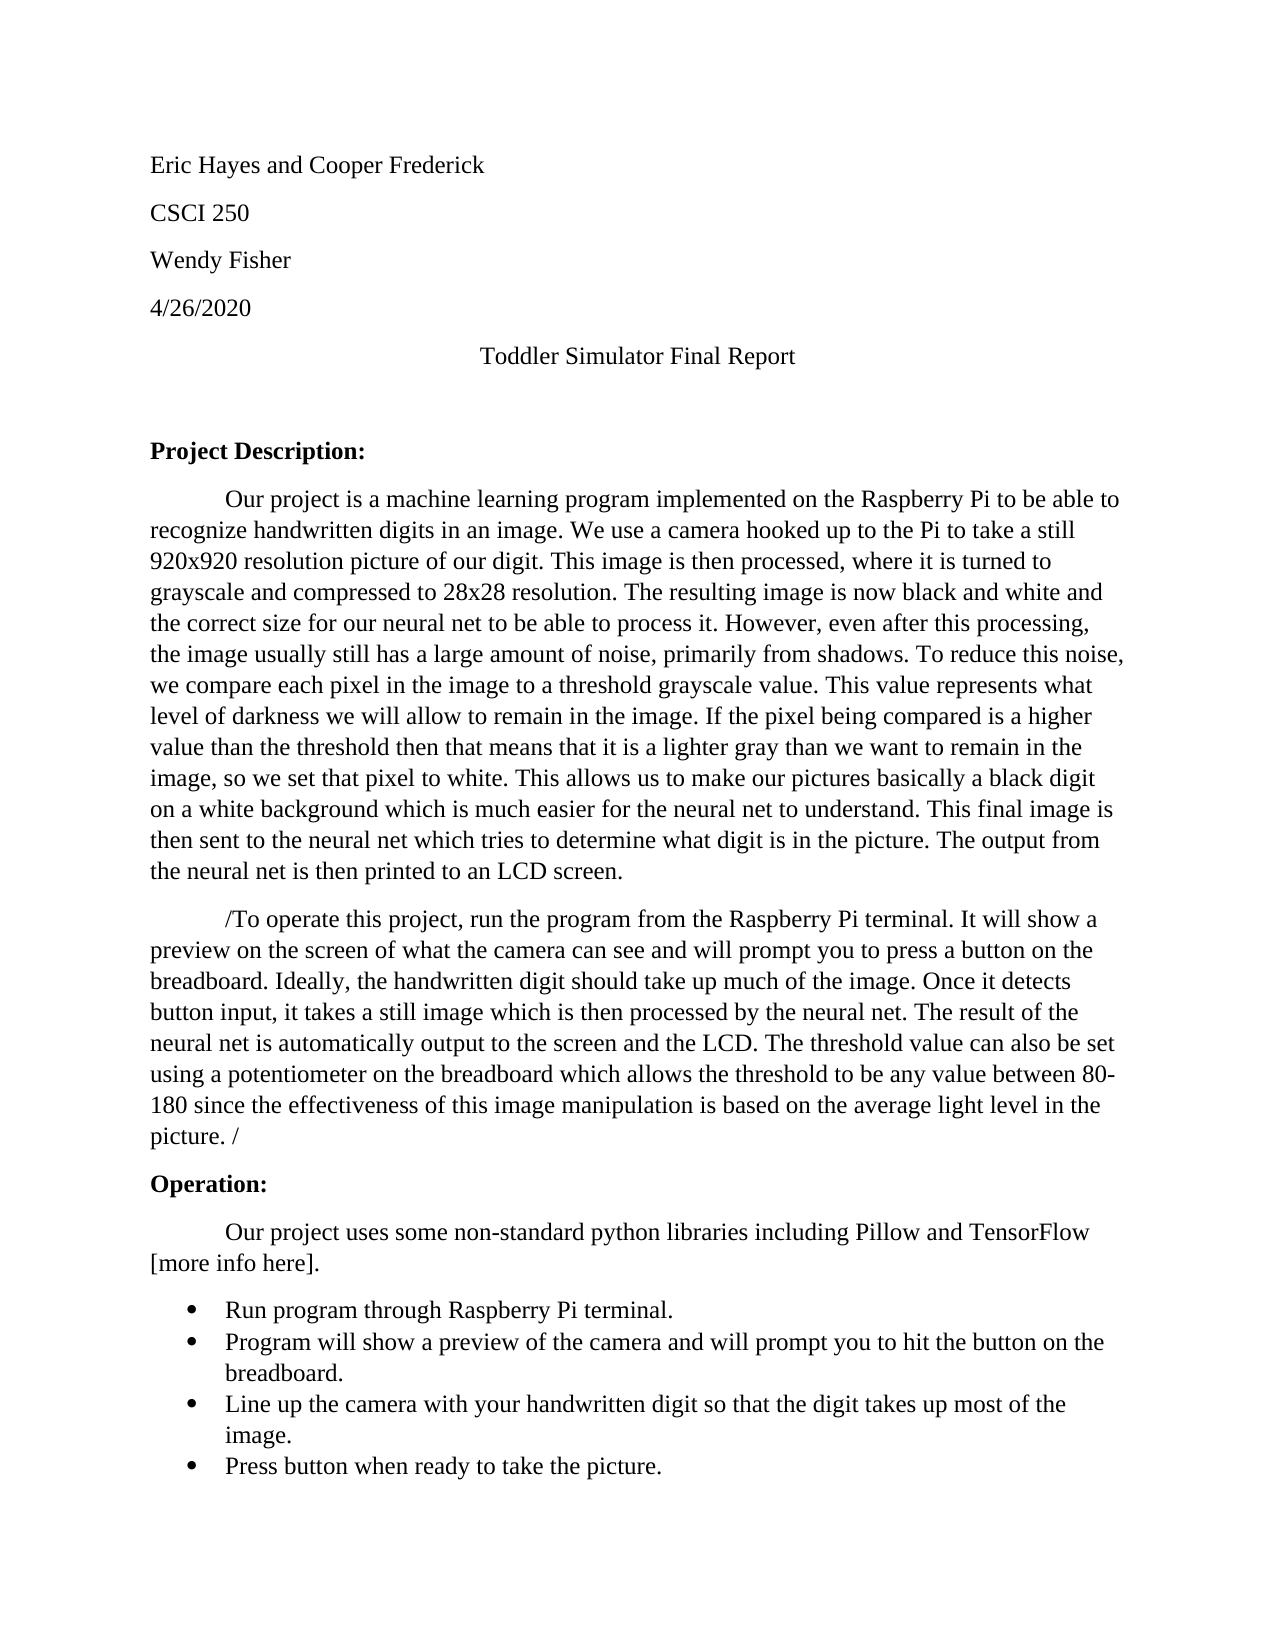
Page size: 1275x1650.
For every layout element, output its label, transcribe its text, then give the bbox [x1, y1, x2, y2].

list Program will show a preview of the camera and will prompt you to hit the button on the breadboard. [187, 1327, 1125, 1386]
text Operation: [150, 1169, 1125, 1198]
text 4/26/2020 [150, 293, 1125, 322]
text Eric Hayes and Cooper Frederick [150, 150, 1125, 179]
text Wendy Fisher [150, 245, 1125, 274]
text Our project is a machine learning program implemented on the Raspberry Pi to be able to recognize handwritten digits in an image. We use a camera hooked up to the Pi to take a still 920x920 resolution picture of our digit. This image is then processed, where it is turned to grayscale and compressed to 28x28 resolution. The resulting image is now black and white and the correct size for our neural net to be able to process it. However, even after this processing, the image usually still has a large amount of noise, primarily from shadows. To reduce this noise, we compare each pixel in the image to a threshold grayscale value. This value represents what level of darkness we will allow to remain in the image. If the pixel being compared is a higher value than the threshold then that means that it is a lighter gray than we want to remain in the image, so we set that pixel to white. This allows us to make our pictures basically a black digit on a white background which is much easier for the neural net to understand. This final image is then sent to the neural net which tries to determine what digit is in the picture. The output from the neural net is then printed to an LCD screen. [150, 484, 1125, 885]
text CSCI 250 [150, 198, 1125, 226]
text Toddler Simulator Final Report [150, 341, 1125, 369]
text Our project uses some non-standard python libraries including Pillow and TensorFlow [more info here]. [150, 1217, 1125, 1277]
list Press button when ready to take the picture. [187, 1451, 1125, 1479]
list Run program through Raspberry Pi terminal. [187, 1296, 1125, 1324]
list Line up the camera with your handwritten digit so that the digit takes up most of the image. [187, 1389, 1125, 1448]
text /To operate this project, run the program from the Raspberry Pi terminal. It will show a preview on the screen of what the camera can see and will prompt you to press a button on the breadboard. Ideally, the handwritten digit should take up much of the image. Once it detects button input, it takes a still image which is then processed by the neural net. The result of the neural net is automatically output to the screen and the LCD. The threshold value can also be set using a potentiometer on the breadboard which allows the threshold to be any value between 80-180 since the effectiveness of this image manipulation is based on the average light level in the picture. / [150, 904, 1125, 1150]
text Project Description: [150, 436, 1125, 465]
